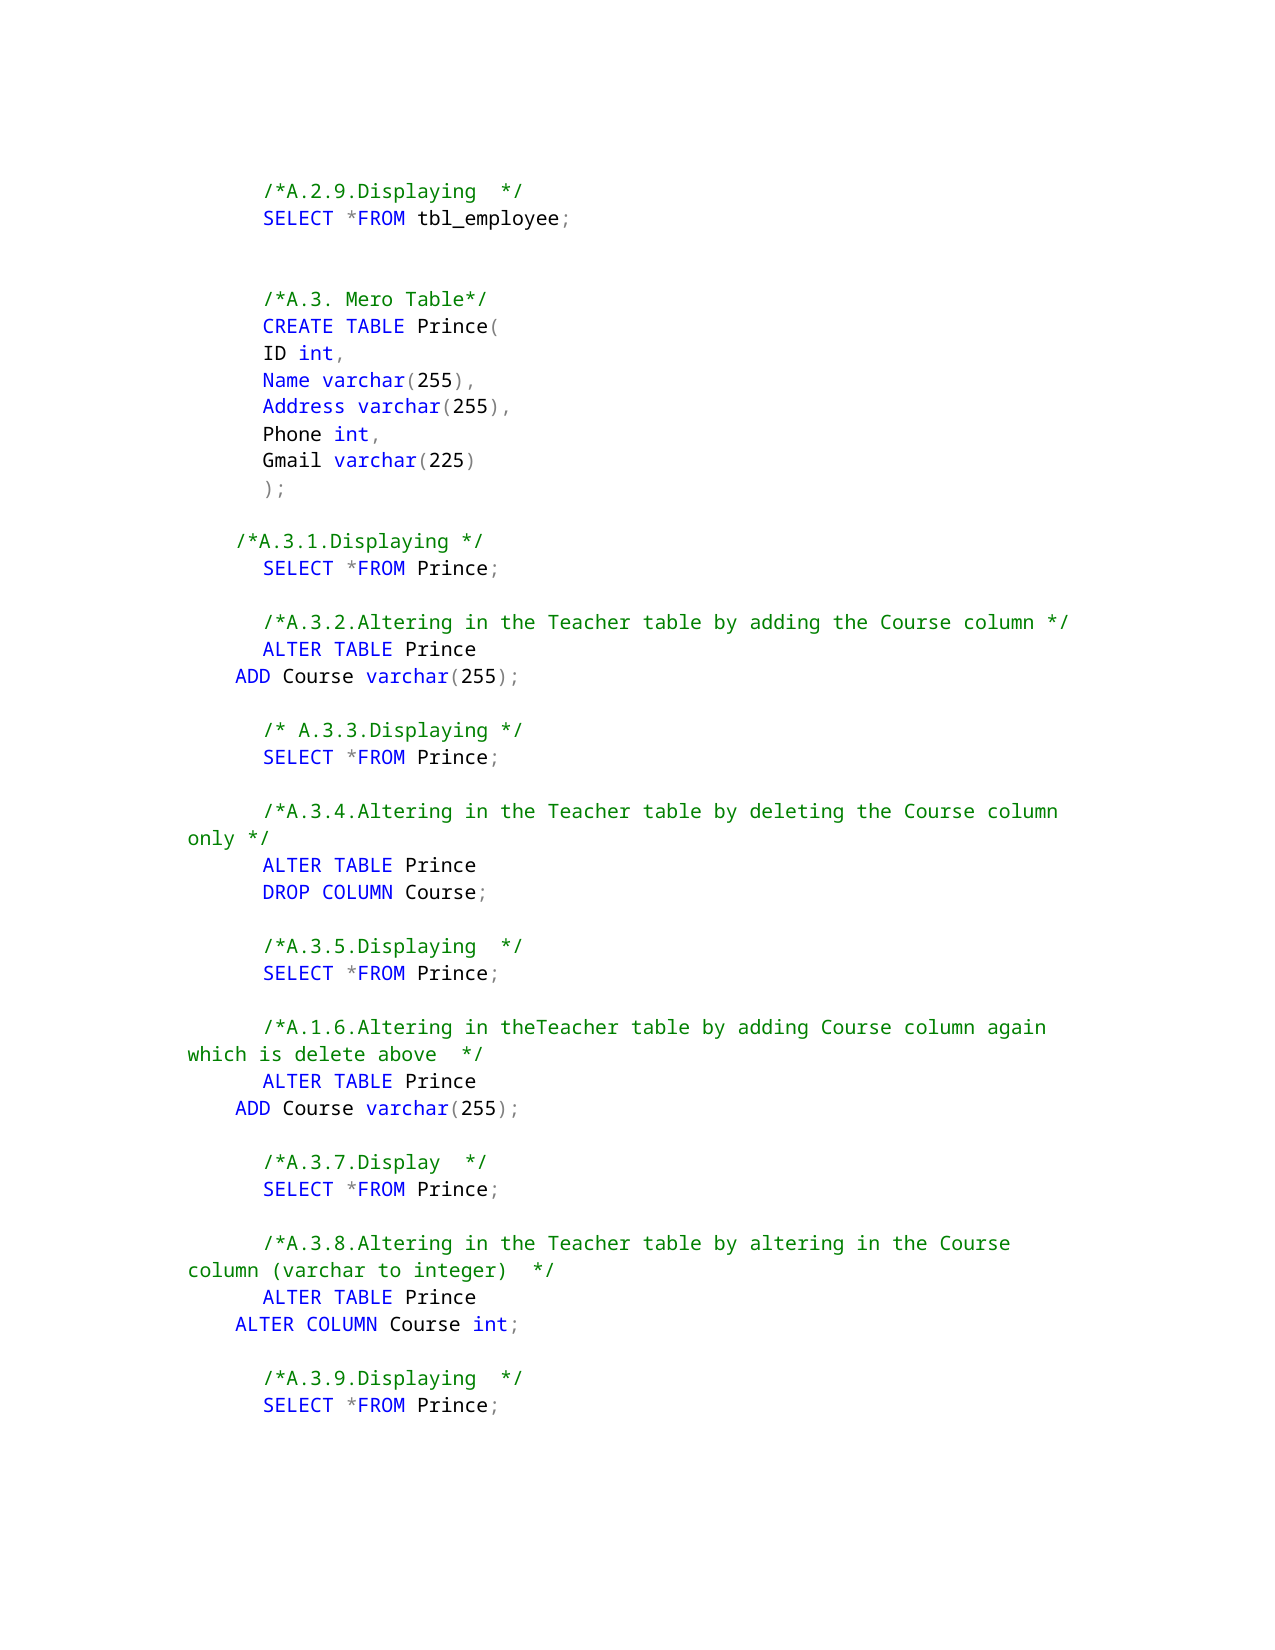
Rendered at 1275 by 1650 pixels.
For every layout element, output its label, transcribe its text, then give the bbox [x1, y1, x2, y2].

text ALTER TABLE Prince [187, 851, 1087, 878]
text /*A.3.7.Display */ [187, 1148, 1087, 1175]
text ID int, [187, 339, 1087, 366]
text /*A.3.5.Displaying */ [187, 932, 1087, 959]
text ALTER COLUMN Course int; [187, 1310, 1087, 1337]
text /*A.3.4.Altering in the Teacher table by deleting the Course column only */ [187, 797, 1087, 851]
text DROP COLUMN Course; [187, 878, 1087, 905]
text CREATE TABLE Prince( [187, 312, 1087, 339]
text ADD Course varchar(255); [187, 663, 1087, 689]
text SELECT *FROM Prince; [187, 743, 1087, 771]
text ALTER TABLE Prince [187, 636, 1087, 663]
text ALTER TABLE Prince [187, 1283, 1087, 1310]
text Address varchar(255), [187, 393, 1087, 420]
text ALTER TABLE Prince [187, 1067, 1087, 1094]
text Name varchar(255), [187, 366, 1087, 393]
text SELECT *FROM Prince; [187, 1175, 1087, 1202]
text /*A.3.2.Altering in the Teacher table by adding the Course column */ [187, 609, 1087, 636]
text SELECT *FROM Prince; [187, 555, 1087, 582]
text /*A.3.9.Displaying */ [187, 1364, 1087, 1391]
text SELECT *FROM tbl_employee; [187, 204, 1087, 231]
text ); [187, 474, 1087, 501]
text /*A.3. Mero Table*/ [187, 285, 1087, 312]
text Gmail varchar(225) [187, 447, 1087, 474]
text /* A.3.3.Displaying */ [187, 717, 1087, 743]
text SELECT *FROM Prince; [187, 1391, 1087, 1418]
text /*A.3.8.Altering in the Teacher table by altering in the Course column (varchar to integer) */ [187, 1229, 1087, 1283]
text /*A.2.9.Displaying */ [187, 177, 1087, 204]
text /*A.1.6.Altering in theTeacher table by adding Course column again which is delete above */ [187, 1013, 1087, 1067]
text ADD Course varchar(255); [187, 1094, 1087, 1121]
text /*A.3.1.Displaying */ [187, 528, 1087, 555]
text Phone int, [187, 420, 1087, 447]
text SELECT *FROM Prince; [187, 959, 1087, 986]
